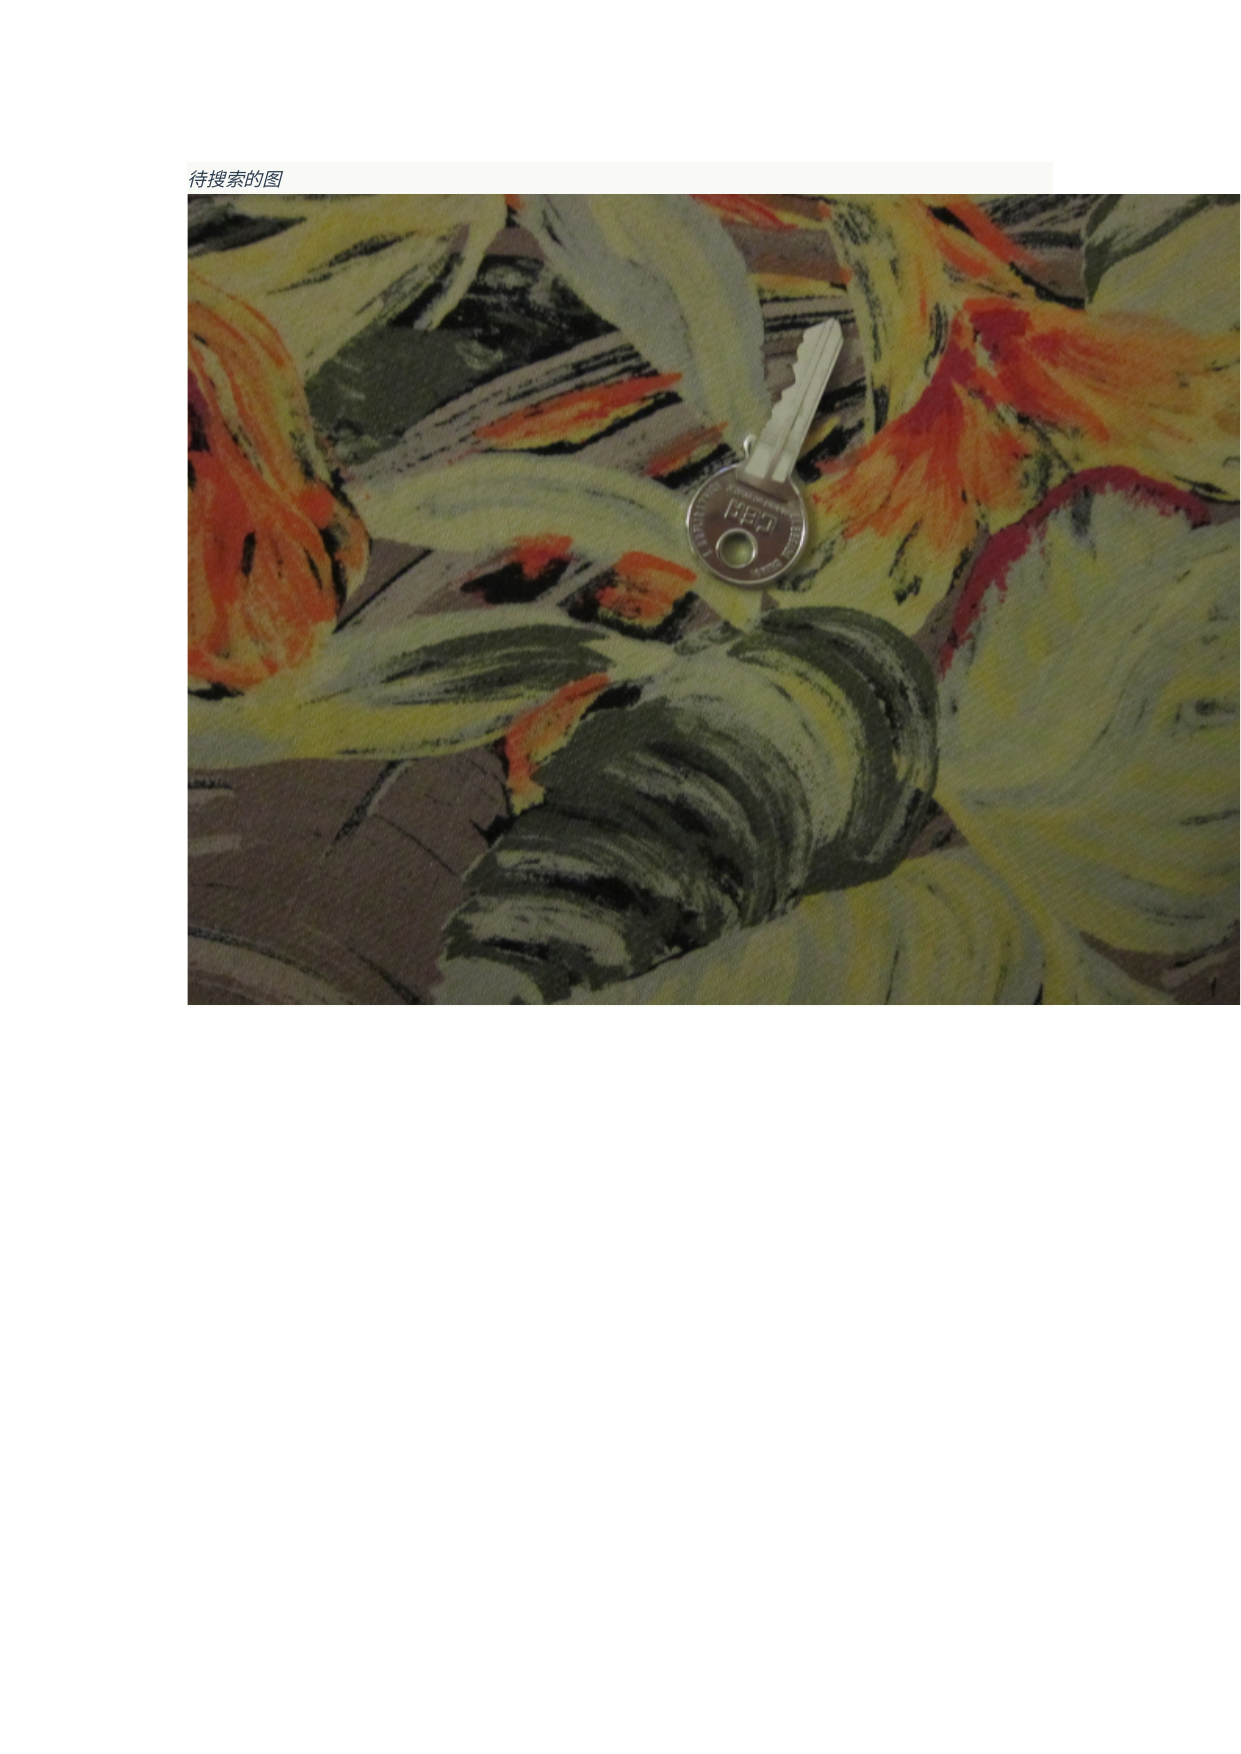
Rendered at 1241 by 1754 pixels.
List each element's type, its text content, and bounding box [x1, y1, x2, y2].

text 待搜索的图 [187, 162, 1053, 194]
picture [187, 194, 1241, 1005]
